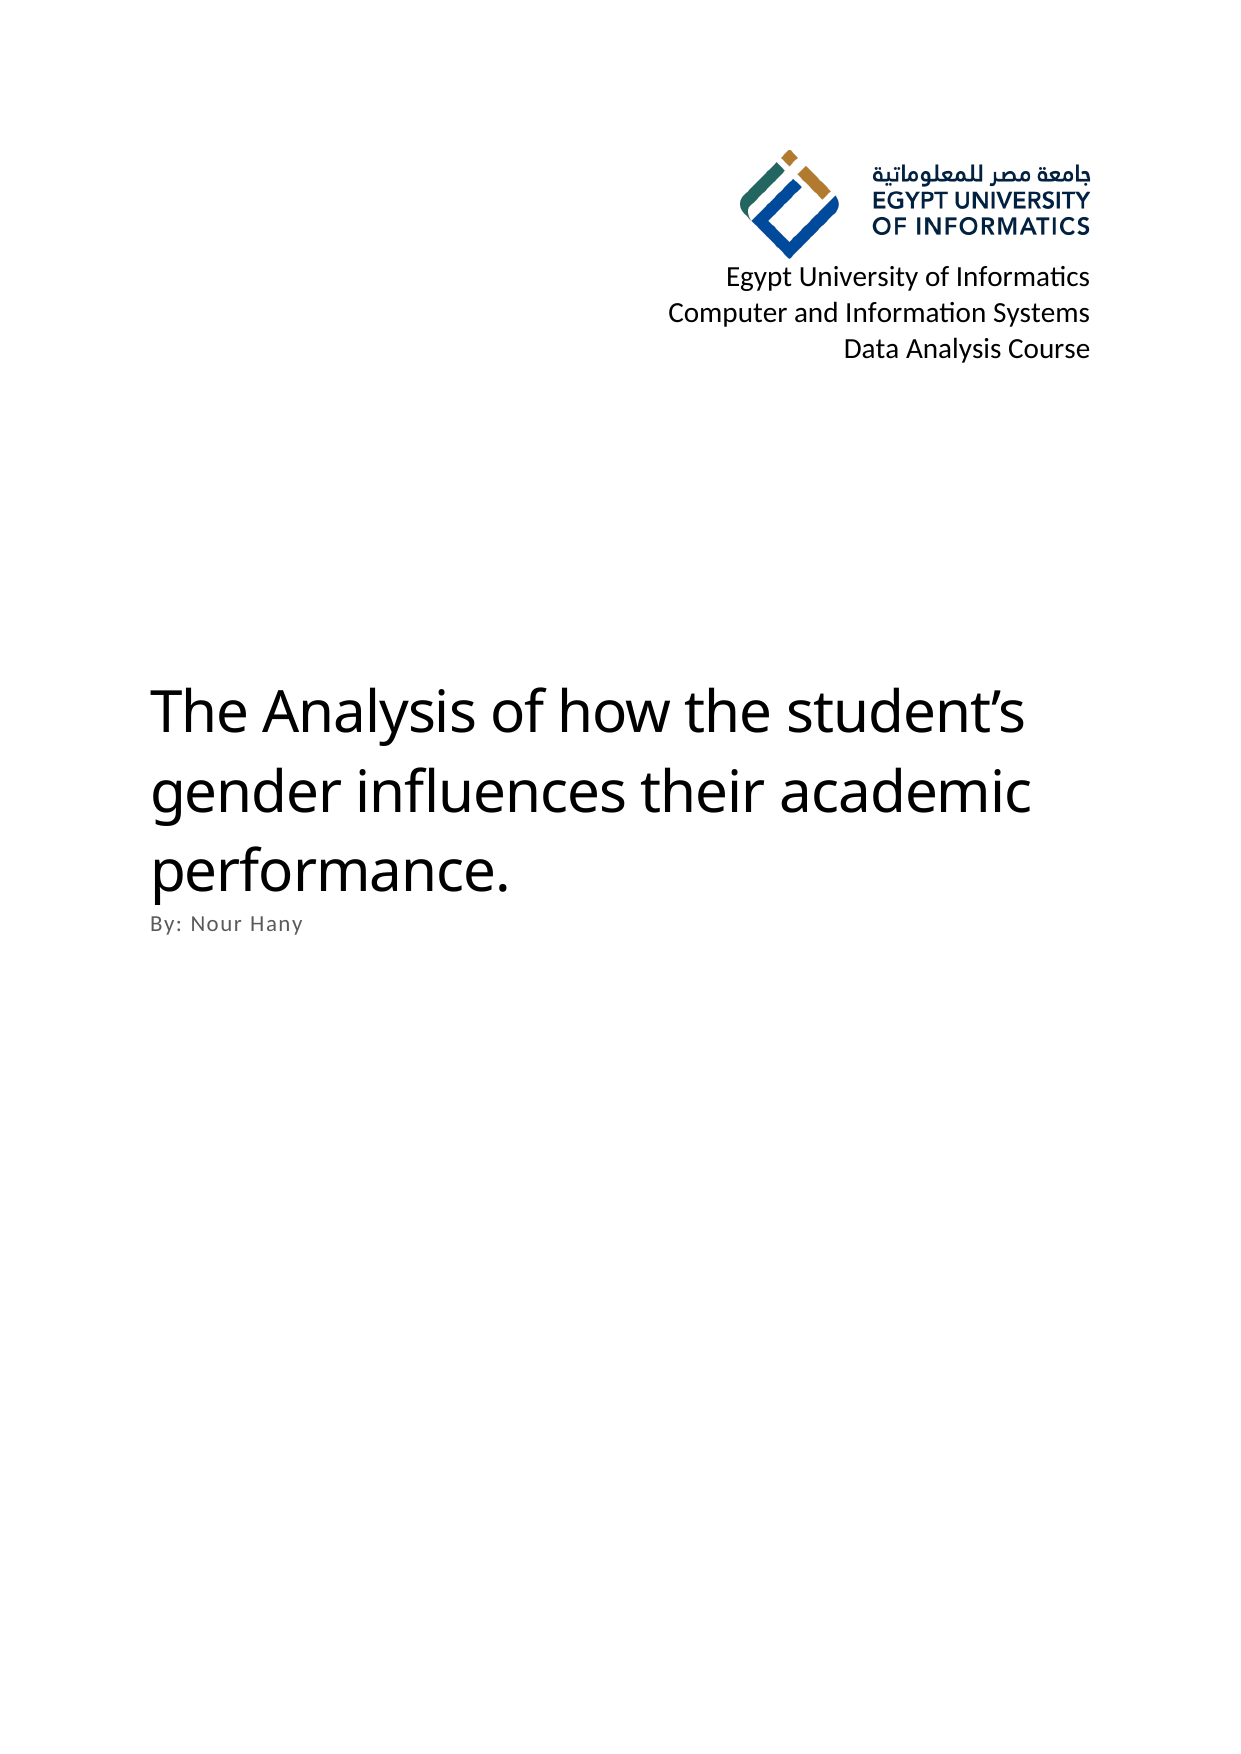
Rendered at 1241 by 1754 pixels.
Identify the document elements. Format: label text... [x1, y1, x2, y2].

text Data Analysis Course [150, 330, 1090, 365]
picture [740, 150, 1091, 259]
text Egypt University of Informatics [150, 258, 1090, 294]
subtitle By: Nour Hany [150, 909, 1090, 937]
title The Analysis of how the student’s gender influences their academic performance. [150, 671, 1090, 909]
text Computer and Information Systems [150, 294, 1090, 330]
